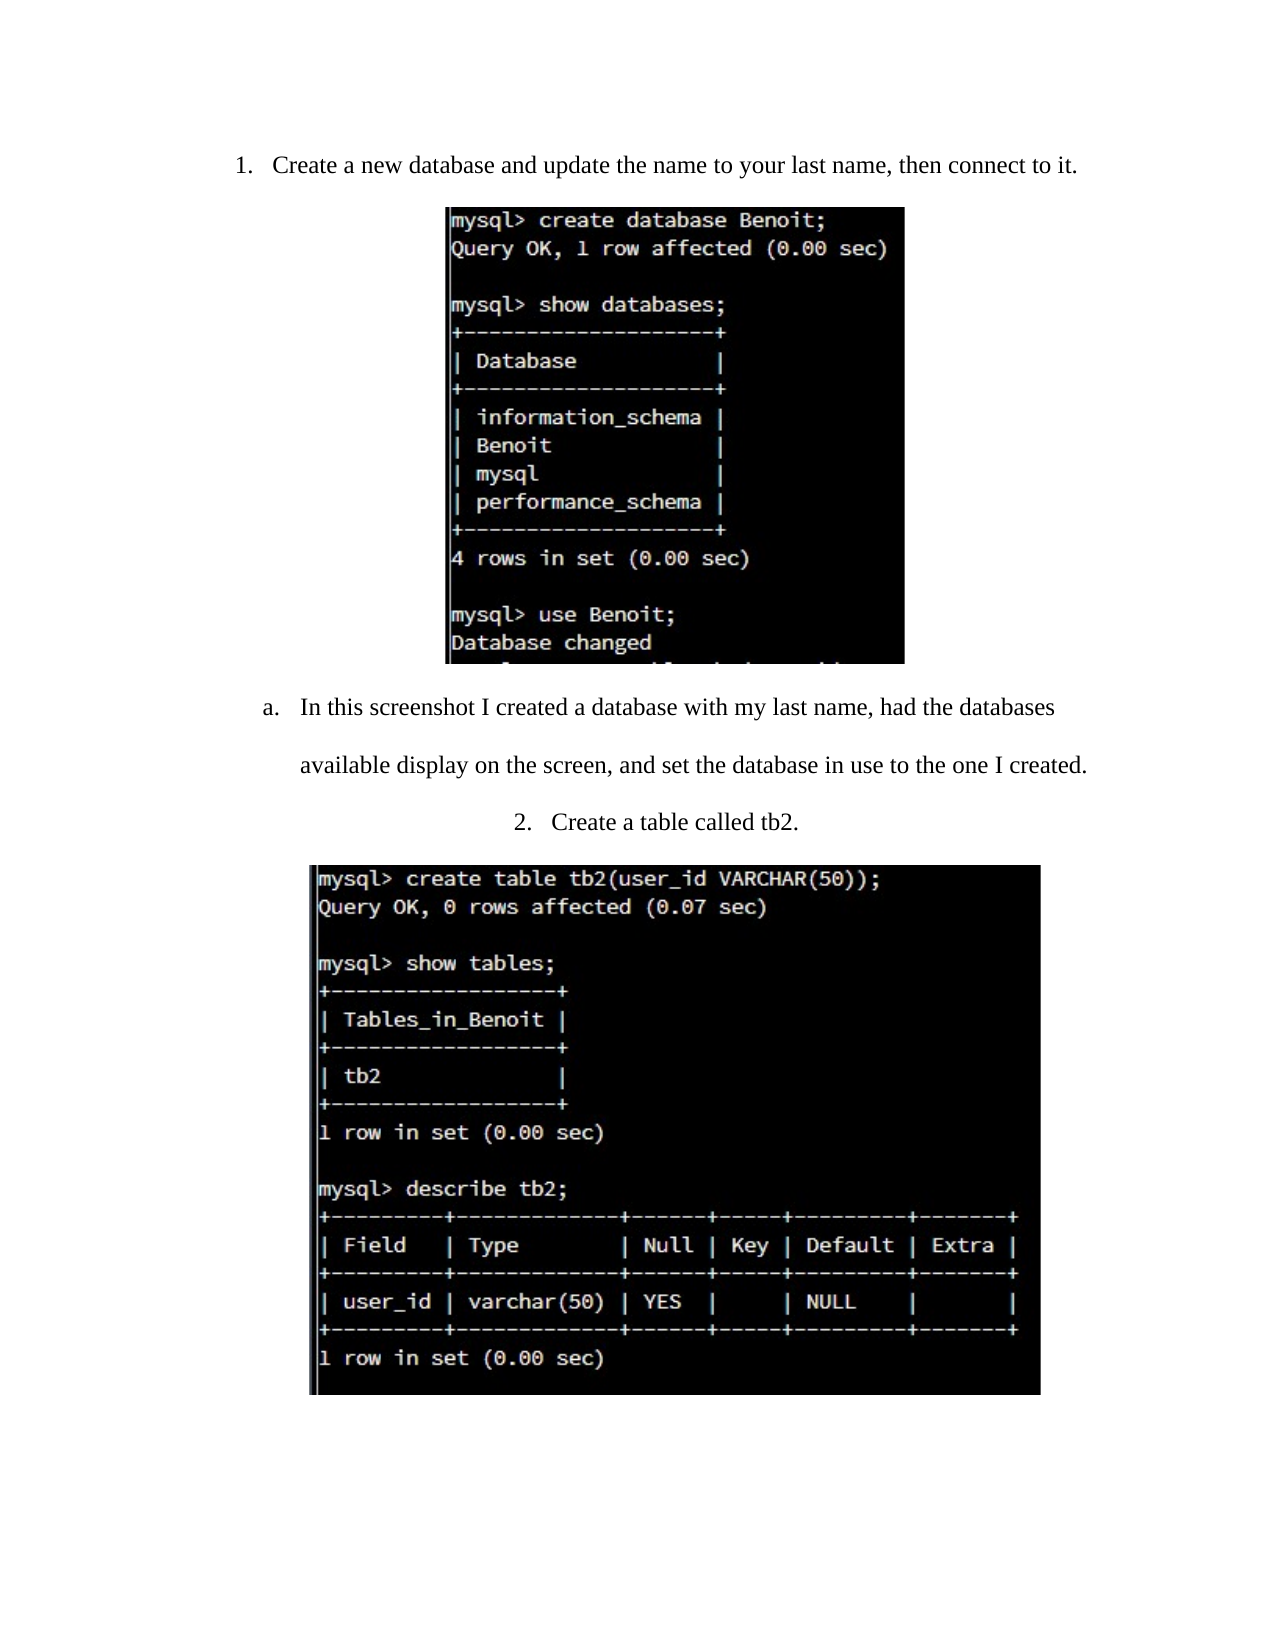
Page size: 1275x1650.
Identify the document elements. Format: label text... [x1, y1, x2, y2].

picture [445, 207, 905, 664]
list In this screenshot I created a database with my last name, had the databases available display on the screen, and set the database in use to the one I created. [262, 692, 1125, 779]
picture [309, 865, 1041, 1395]
